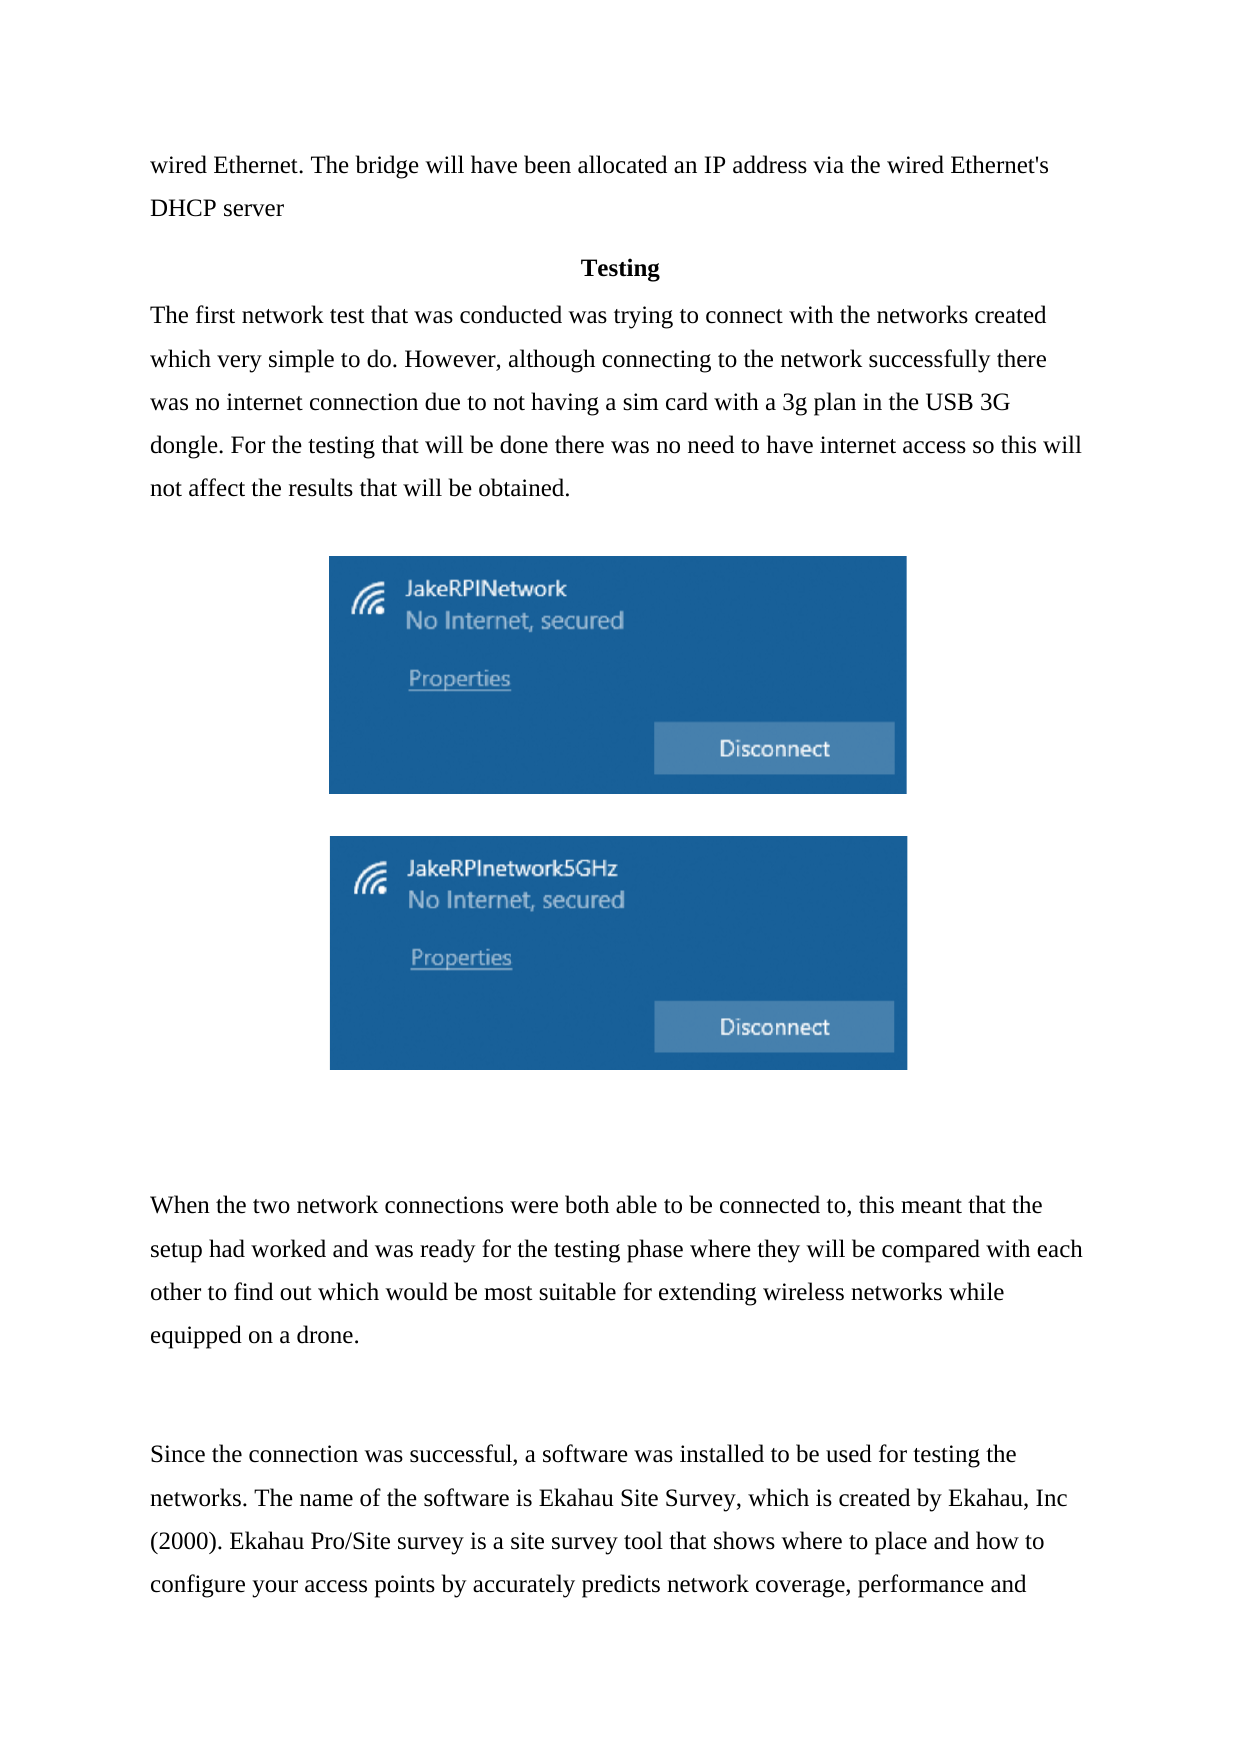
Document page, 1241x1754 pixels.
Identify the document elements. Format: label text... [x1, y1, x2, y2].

text When the two network connections were both able to be connected to, this meant that the setup had worked and was ready for the testing phase where they will be compared with each other to find out which would be most suitable for extending wireless networks while equipped on a drone. [150, 1191, 1090, 1349]
picture [329, 836, 908, 1070]
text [150, 1439, 1090, 1598]
text Testing [150, 253, 1090, 282]
text The first network test that was conducted was trying to connect with the networks created which very simple to do. However, although connecting to the network successfully there was no internet connection due to not having a sim card with a 3g plan in the USB 3G dongle. For the testing that will be done there was no need to have internet access so this will not affect the results that will be obtained. [150, 301, 1090, 502]
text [150, 150, 1090, 222]
picture [328, 556, 907, 794]
